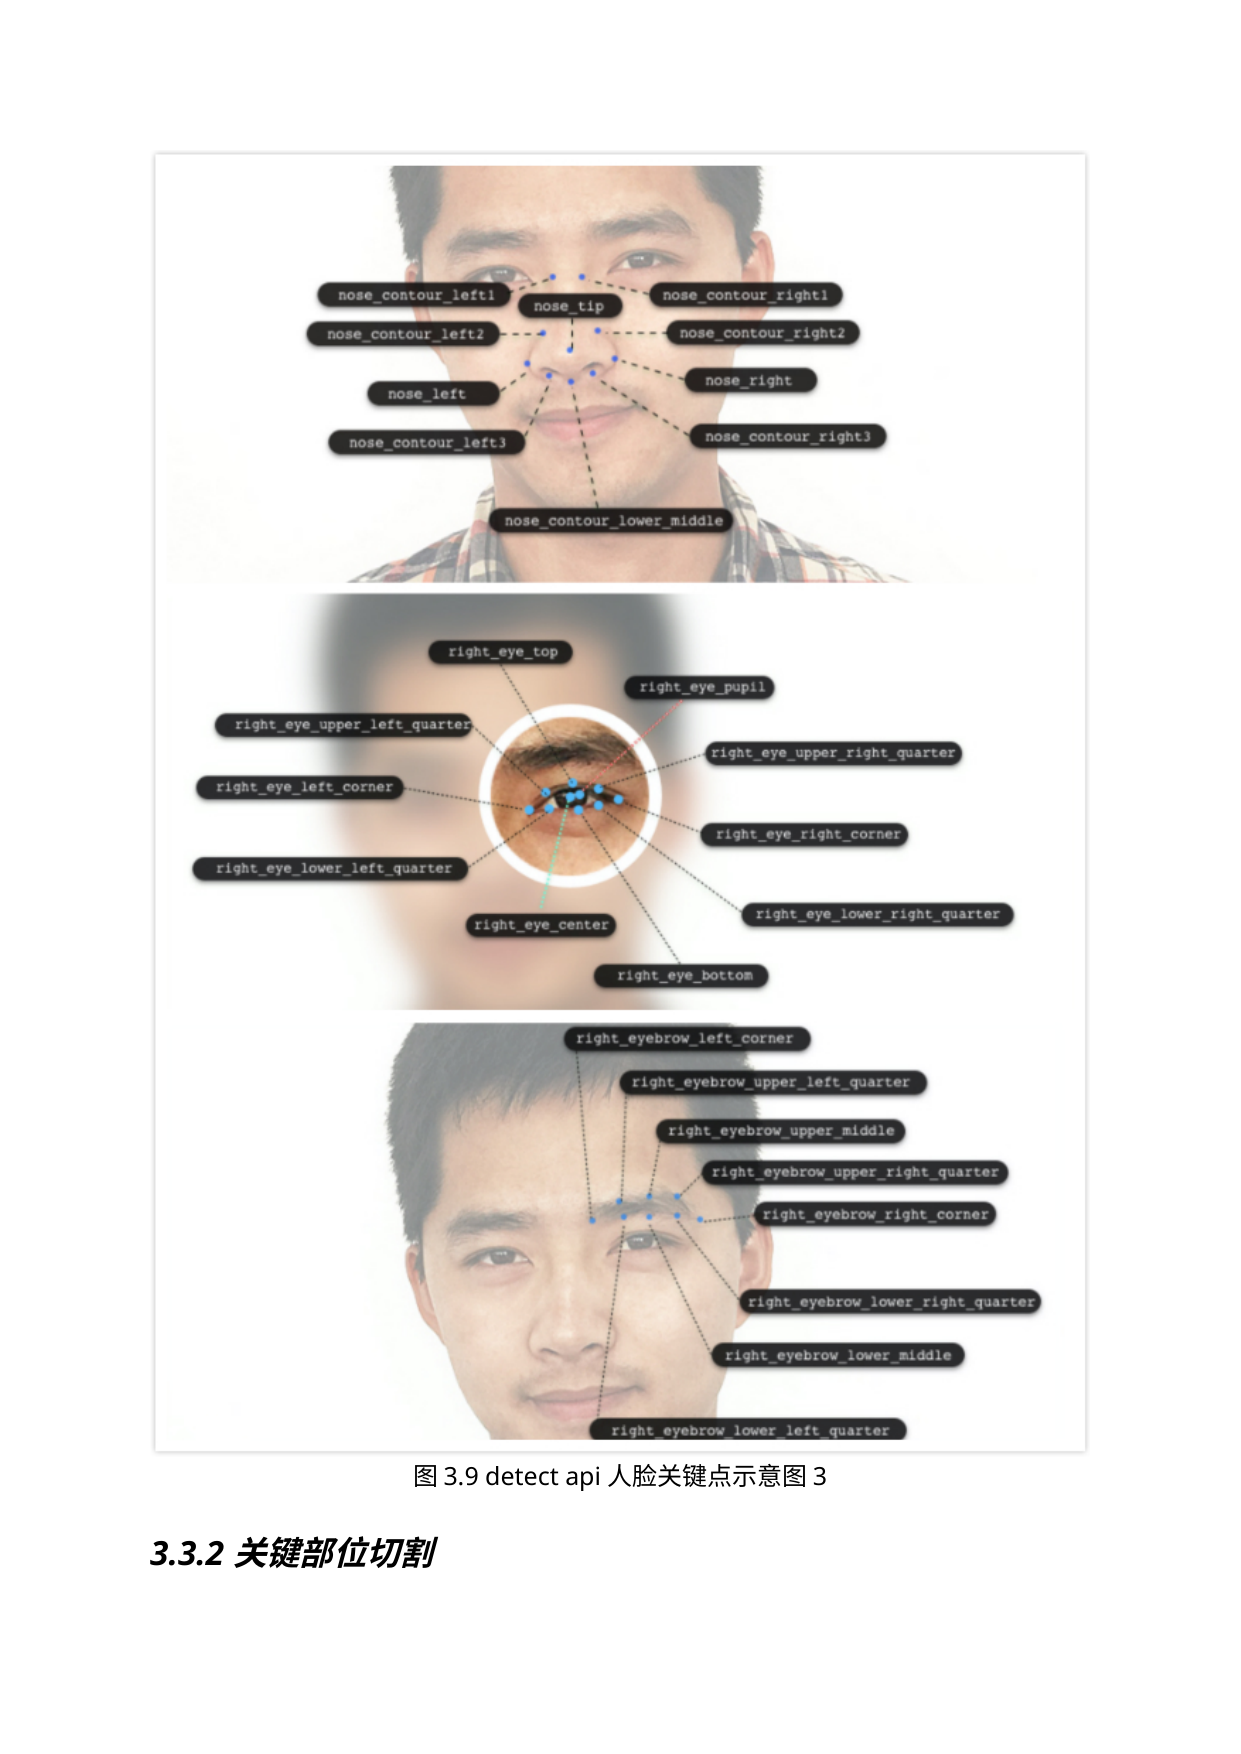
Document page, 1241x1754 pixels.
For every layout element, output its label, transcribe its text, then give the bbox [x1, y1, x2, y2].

text 图3.9 detect api 人脸关键点示意图3 [150, 1457, 1090, 1493]
picture [150, 150, 1090, 1457]
text 3.3.2 关键部位切割 [150, 1527, 1090, 1575]
